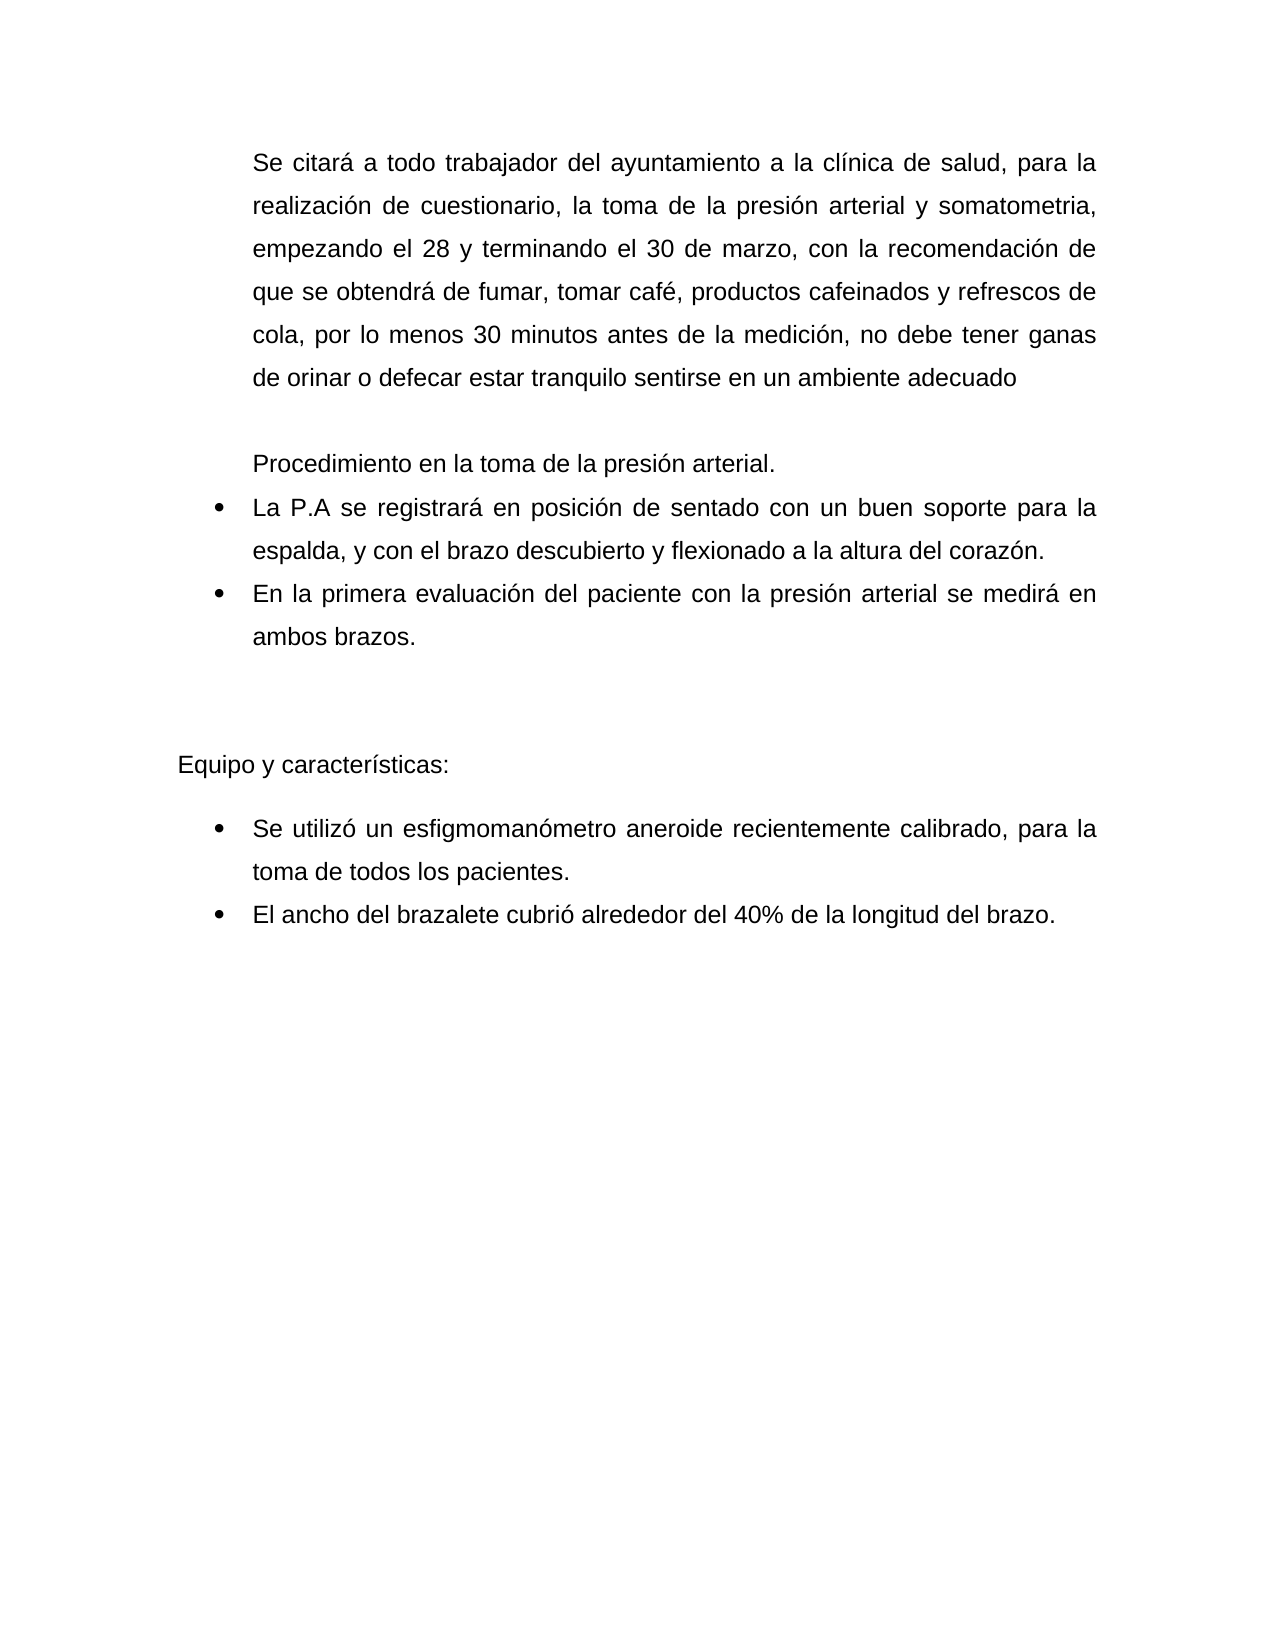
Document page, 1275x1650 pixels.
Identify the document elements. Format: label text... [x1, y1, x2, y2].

list En la primera evaluación del paciente con la presión arterial se medirá en ambos brazos. [215, 579, 1098, 651]
text Equipo y características: [177, 750, 1098, 779]
list Procedimiento en la toma de la presión arterial. [252, 449, 1098, 478]
list La P.A se registrará en posición de sentado con un buen soporte para la espalda, y con el brazo descubierto y flexionado a la altura del corazón. [215, 493, 1098, 564]
list Se utilizó un esfigmomanómetro aneroide recientemente calibrado, para la toma de todos los pacientes. [215, 814, 1098, 886]
list El ancho del brazalete cubrió alrededor del 40% de la longitud del brazo. [215, 900, 1098, 929]
list Se citará a todo trabajador del ayuntamiento a la clínica de salud, para la realización de cuestionario, la toma de la presión arterial y somatometria, empezando el 28 y terminando el 30 de marzo, con la recomendación de que se obtendrá de fumar, tomar café, productos cafeinados y refrescos de cola, por lo menos 30 minutos antes de la medición, no debe tener ganas de orinar o defecar estar tranquilo sentirse en un ambiente adecuado [252, 148, 1098, 392]
